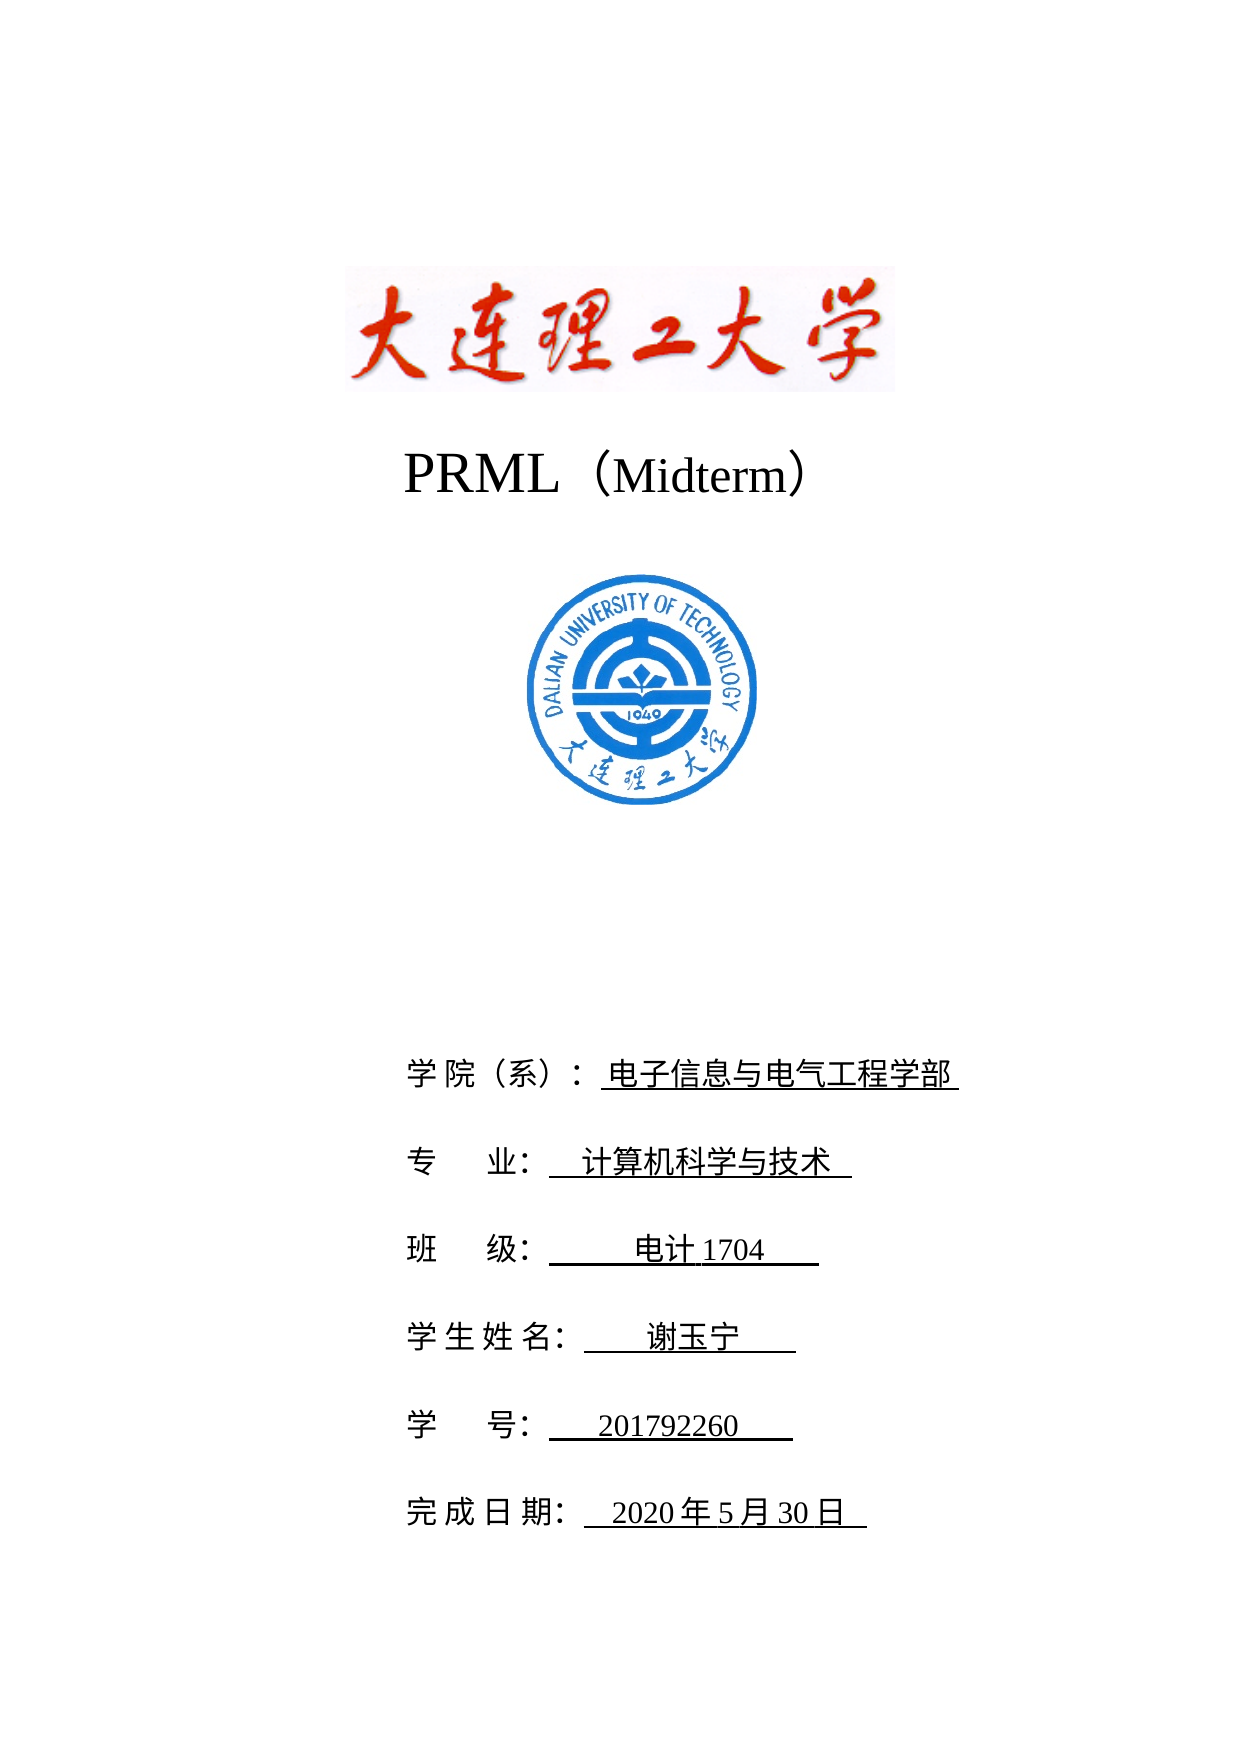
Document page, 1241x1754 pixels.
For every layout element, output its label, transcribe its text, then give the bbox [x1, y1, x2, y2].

text 学 生 姓 名： 谢玉宁 [187, 1302, 1053, 1367]
text PRML（Midterm） [187, 422, 1053, 519]
text 专 业： 计算机科学与技术 [187, 1127, 1053, 1192]
text 班 级： 电计1704 [187, 1215, 1053, 1280]
picture [345, 266, 896, 392]
text 学 院（系）： 电子信息与电气工程学部 [187, 1039, 1053, 1104]
text 完 成 日 期： 2020年5月30日 [187, 1477, 1053, 1542]
picture [526, 574, 757, 805]
text 学 号： 201792260 [187, 1390, 1053, 1455]
